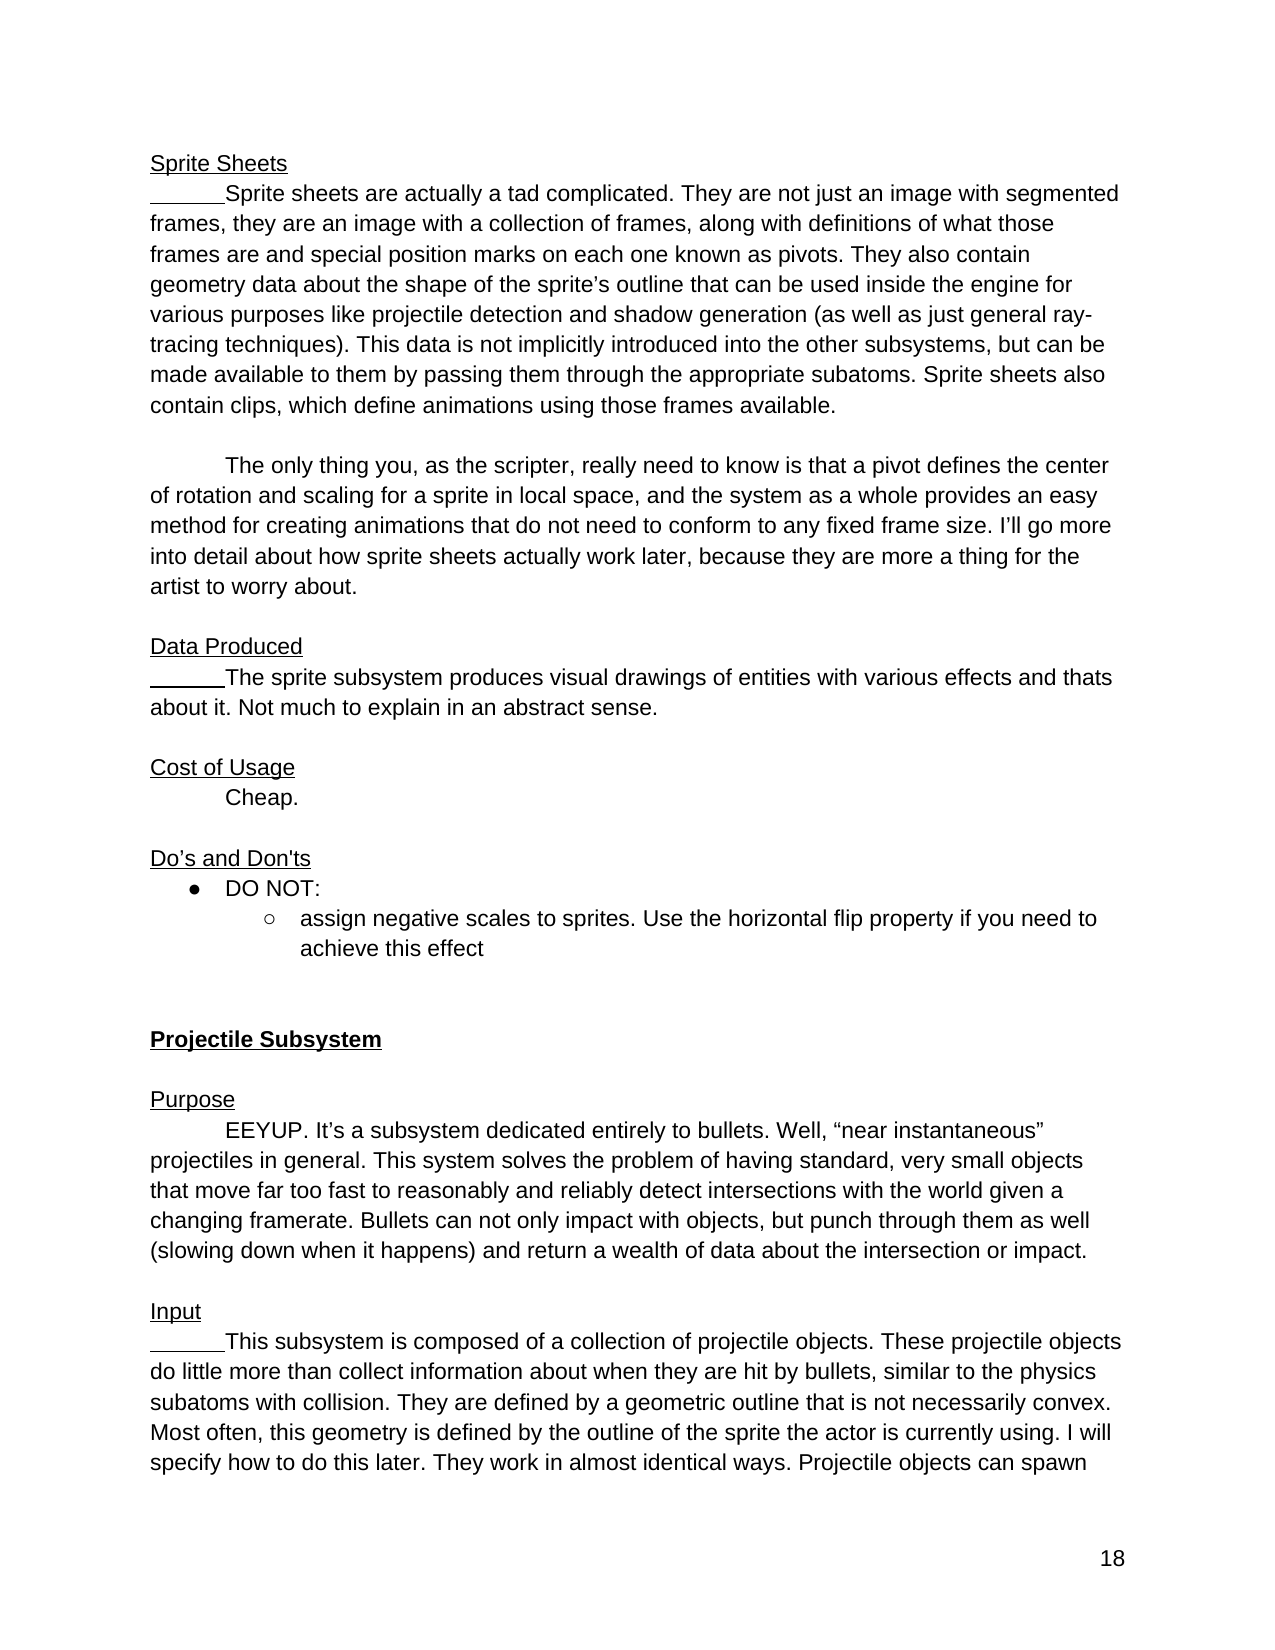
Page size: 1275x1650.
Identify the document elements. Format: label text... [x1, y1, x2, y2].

text Sprite sheets are actually a tad complicated. They are not just an image with segmented frames, they are an image with a collection of frames, along with definitions of what those frames are and special position marks on each one known as pivots. They also contain geometry data about the shape of the sprite’s outline that can be used inside the engine for various purposes like projectile detection and shadow generation (as well as just general ray-tracing techniques). This data is not implicitly introduced into the other subsystems, but can be made available to them by passing them through the appropriate subatoms. Sprite sheets also contain clips, which define animations using those frames available. [150, 180, 1125, 418]
text Projectile Subsystem [150, 1026, 1125, 1052]
text Cheap. [150, 784, 1125, 811]
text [150, 1328, 1125, 1475]
text Sprite Sheets [150, 150, 1125, 176]
text The sprite subsystem produces visual drawings of entities with various effects and thats about it. Not much to explain in an abstract sense. [150, 663, 1125, 720]
text Do’s and Don'ts [150, 845, 1125, 871]
text EEYUP. It’s a subsystem dedicated entirely to bullets. Well, “near instantaneous” projectiles in general. This system solves the problem of having standard, very small objects that move far too fast to reasonably and reliably detect intersections with the world given a changing framerate. Bullets can not only impact with objects, but punch through them as well (slowing down when it happens) and return a wealth of data about the intersection or impact. [150, 1117, 1125, 1264]
text Data Produced [150, 633, 1125, 660]
list assign negative scales to sprites. Use the horizontal flip property if you need to achieve this effect [262, 905, 1125, 962]
text The only thing you, as the scripter, really need to know is that a pivot defines the center of rotation and scaling for a sprite in local space, and the system as a whole provides an easy method for creating animations that do not need to conform to any fixed frame size. I’ll go more into detail about how sprite sheets actually work later, because they are more a thing for the artist to worry about. [150, 452, 1125, 599]
text Purpose [150, 1086, 1125, 1113]
text Cost of Usage [150, 754, 1125, 781]
list DO NOT: [187, 875, 1125, 901]
text Input [150, 1298, 1125, 1324]
